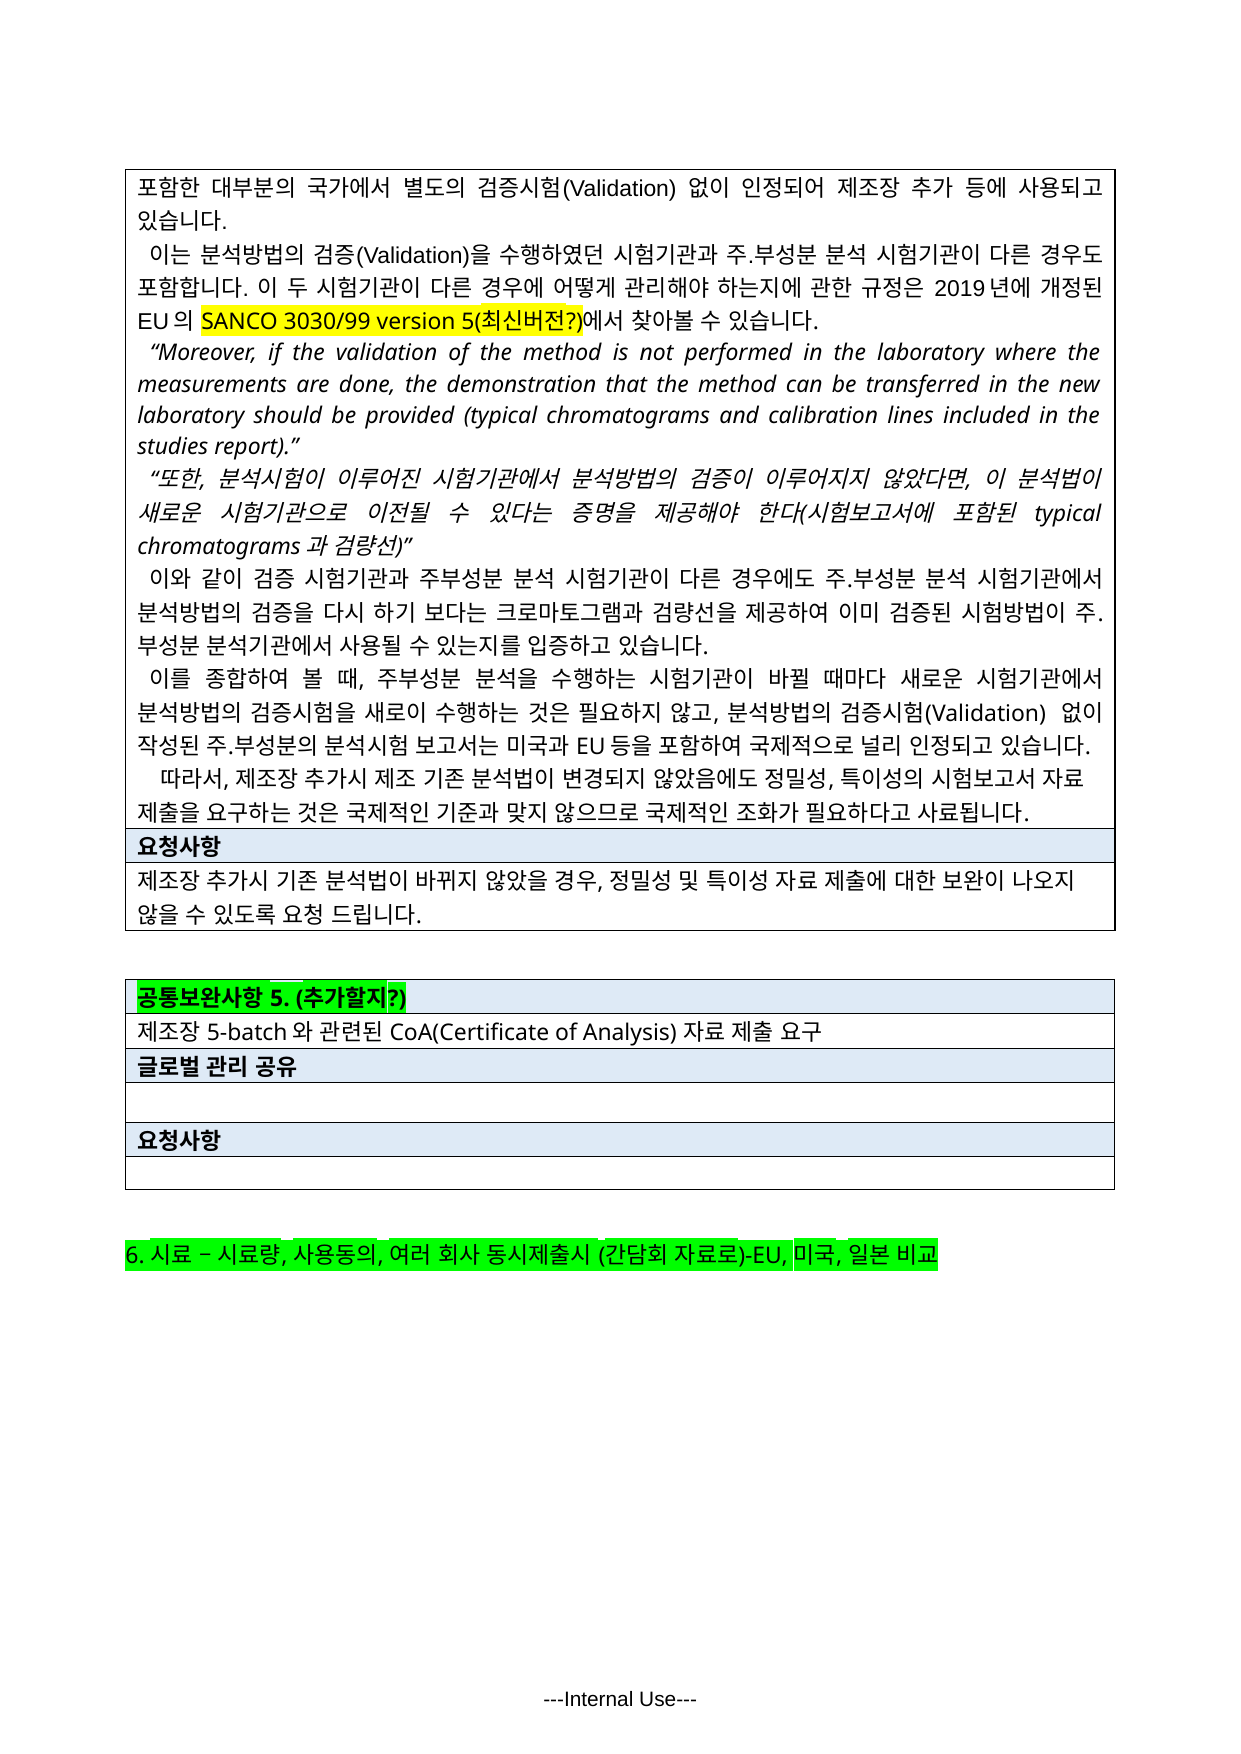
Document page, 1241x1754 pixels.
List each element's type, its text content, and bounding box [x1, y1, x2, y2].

text 6. 시료 – 시료량, 사용동의, 여러 회사 동시제출시 (간담회 자료로)-EU, 미국, 일본 비교 [125, 1237, 1115, 1271]
table_header 공통보완사항 5. (추가할지?) [387, 980, 1114, 1013]
table_cell 요청사항 [126, 1123, 1114, 1156]
table_cell [126, 1157, 1114, 1188]
table_cell 요청사항 [126, 829, 1114, 862]
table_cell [126, 170, 1114, 828]
table_cell 제조장 추가시 기존 분석법이 바뀌지 않았을 경우, 정밀성 및 특이성 자료 제출에 대한 보완이 나오지 않을 수 있도록 요청 드립니다. [126, 863, 1114, 930]
table_cell 글로벌 관리 공유 [126, 1049, 1114, 1082]
table_cell 제조장 5-batch와 관련된 CoA(Certificate of Analysis) 자료 제출 요구 [126, 1014, 1114, 1048]
table_cell [126, 1083, 1114, 1122]
